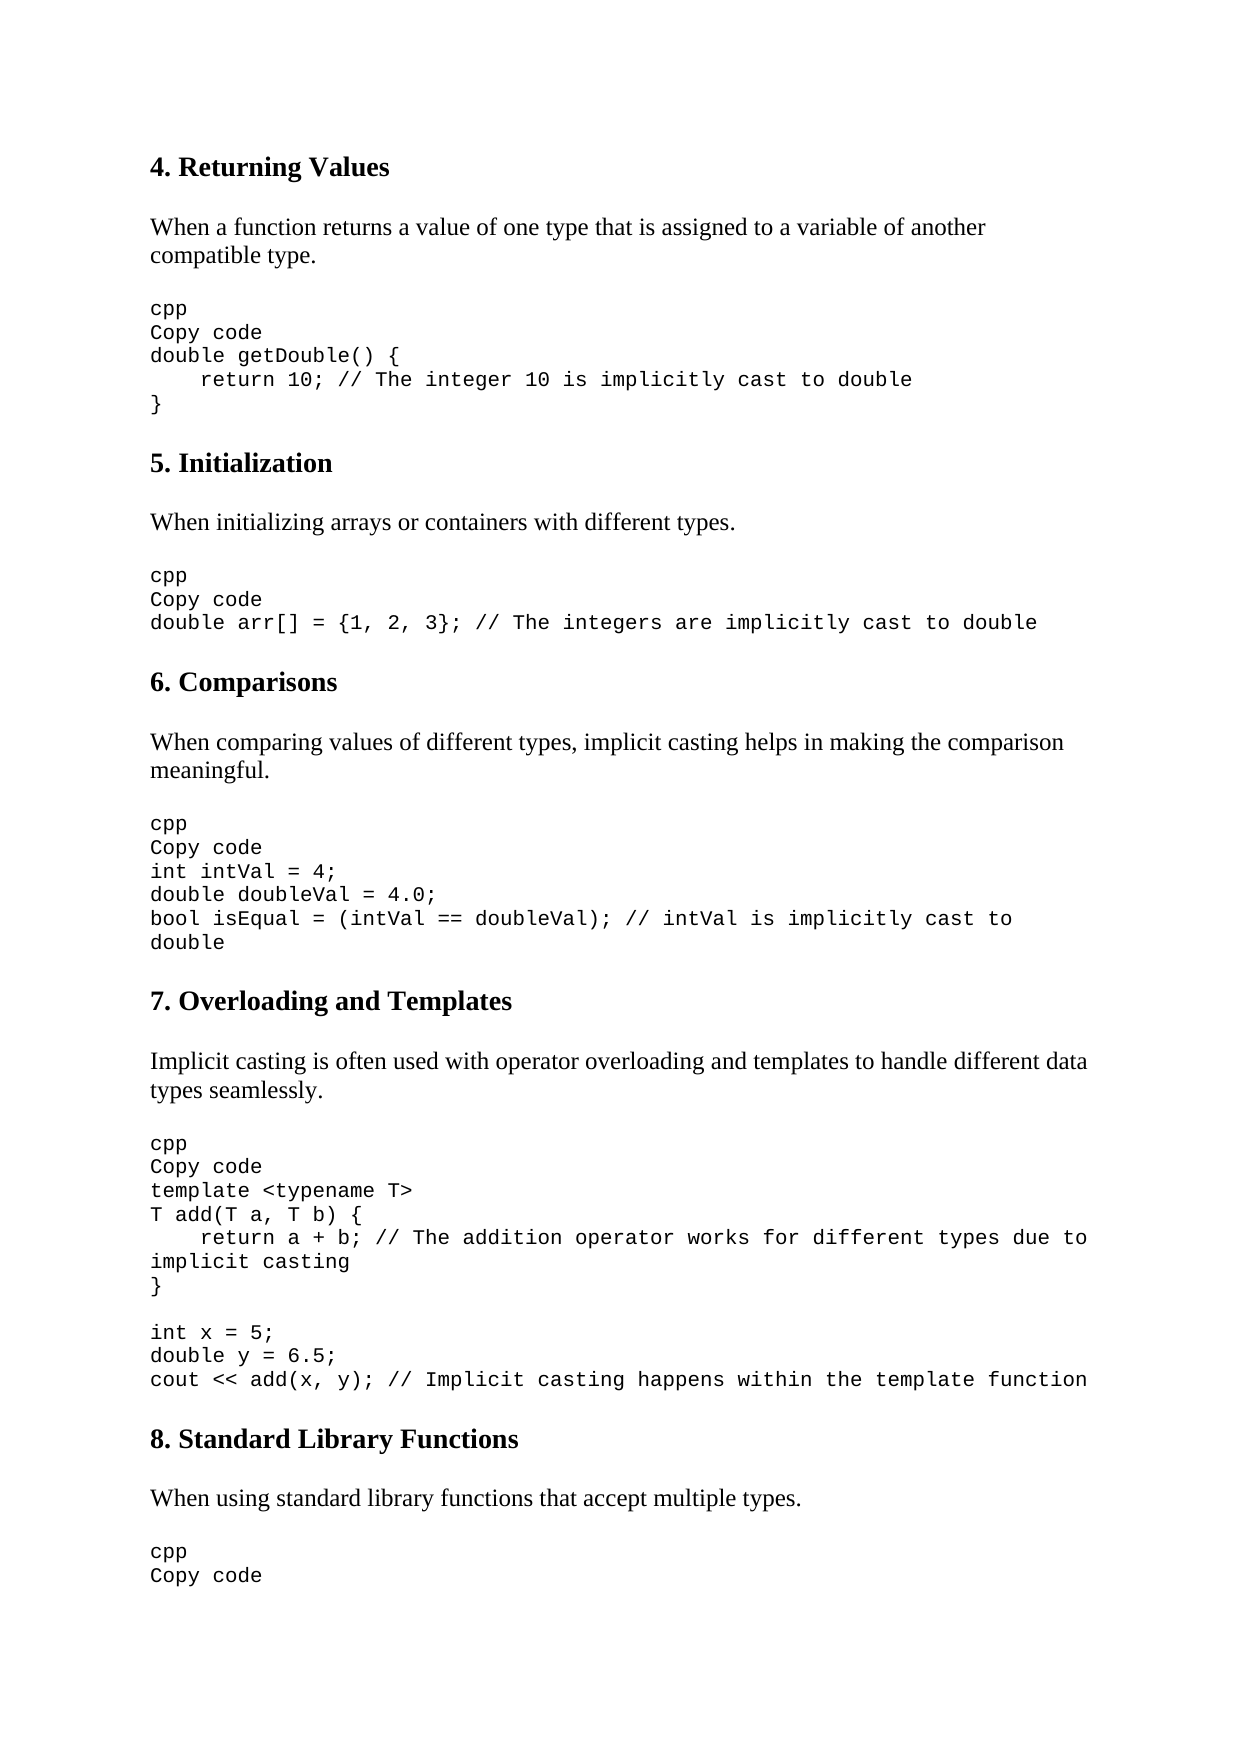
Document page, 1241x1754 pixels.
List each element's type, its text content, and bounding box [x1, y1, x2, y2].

text template <typename T> [150, 1180, 1090, 1204]
text When a function returns a value of one type that is assigned to a variable of another compatible type. [150, 212, 1090, 269]
text Copy code [150, 1156, 1090, 1180]
text When using standard library functions that accept multiple types. [150, 1483, 1090, 1512]
text cpp [150, 565, 1090, 589]
text int x = 5; [150, 1322, 1090, 1346]
subtitle 8. Standard Library Functions [150, 1422, 1090, 1454]
subtitle 5. Initialization [150, 446, 1090, 478]
text When comparing values of different types, implicit casting helps in making the comparison meaningful. [150, 727, 1090, 784]
text } [150, 393, 1090, 416]
text cout << add(x, y); // Implicit casting happens within the template function [150, 1369, 1090, 1393]
text Copy code [150, 589, 1090, 612]
text Implicit casting is often used with operator overloading and templates to handle different data types seamlessly. [150, 1046, 1090, 1103]
text int intVal = 4; [150, 861, 1090, 884]
text cpp [150, 813, 1090, 837]
text double y = 6.5; [150, 1346, 1090, 1369]
text } [150, 1274, 1090, 1298]
text double arr[] = {1, 2, 3}; // The integers are implicitly cast to double [150, 612, 1090, 636]
subtitle 4. Returning Values [150, 150, 1090, 182]
text Copy code [150, 322, 1090, 346]
subtitle 6. Comparisons [150, 665, 1090, 698]
text cpp [150, 1541, 1090, 1565]
text Copy code [150, 837, 1090, 861]
text return a + b; // The addition operator works for different types due to implicit casting [150, 1227, 1090, 1274]
text cpp [150, 1133, 1090, 1156]
subtitle 7. Overloading and Templates [150, 984, 1090, 1017]
text When initializing arrays or containers with different types. [150, 507, 1090, 536]
text T add(T a, T b) { [150, 1204, 1090, 1227]
text double getDouble() { [150, 346, 1090, 369]
text return 10; // The integer 10 is implicitly cast to double [150, 369, 1090, 393]
text bool isEqual = (intVal == doubleVal); // intVal is implicitly cast to double [150, 908, 1090, 955]
text double doubleVal = 4.0; [150, 884, 1090, 908]
text cpp [150, 298, 1090, 322]
text Copy code [150, 1565, 1090, 1589]
